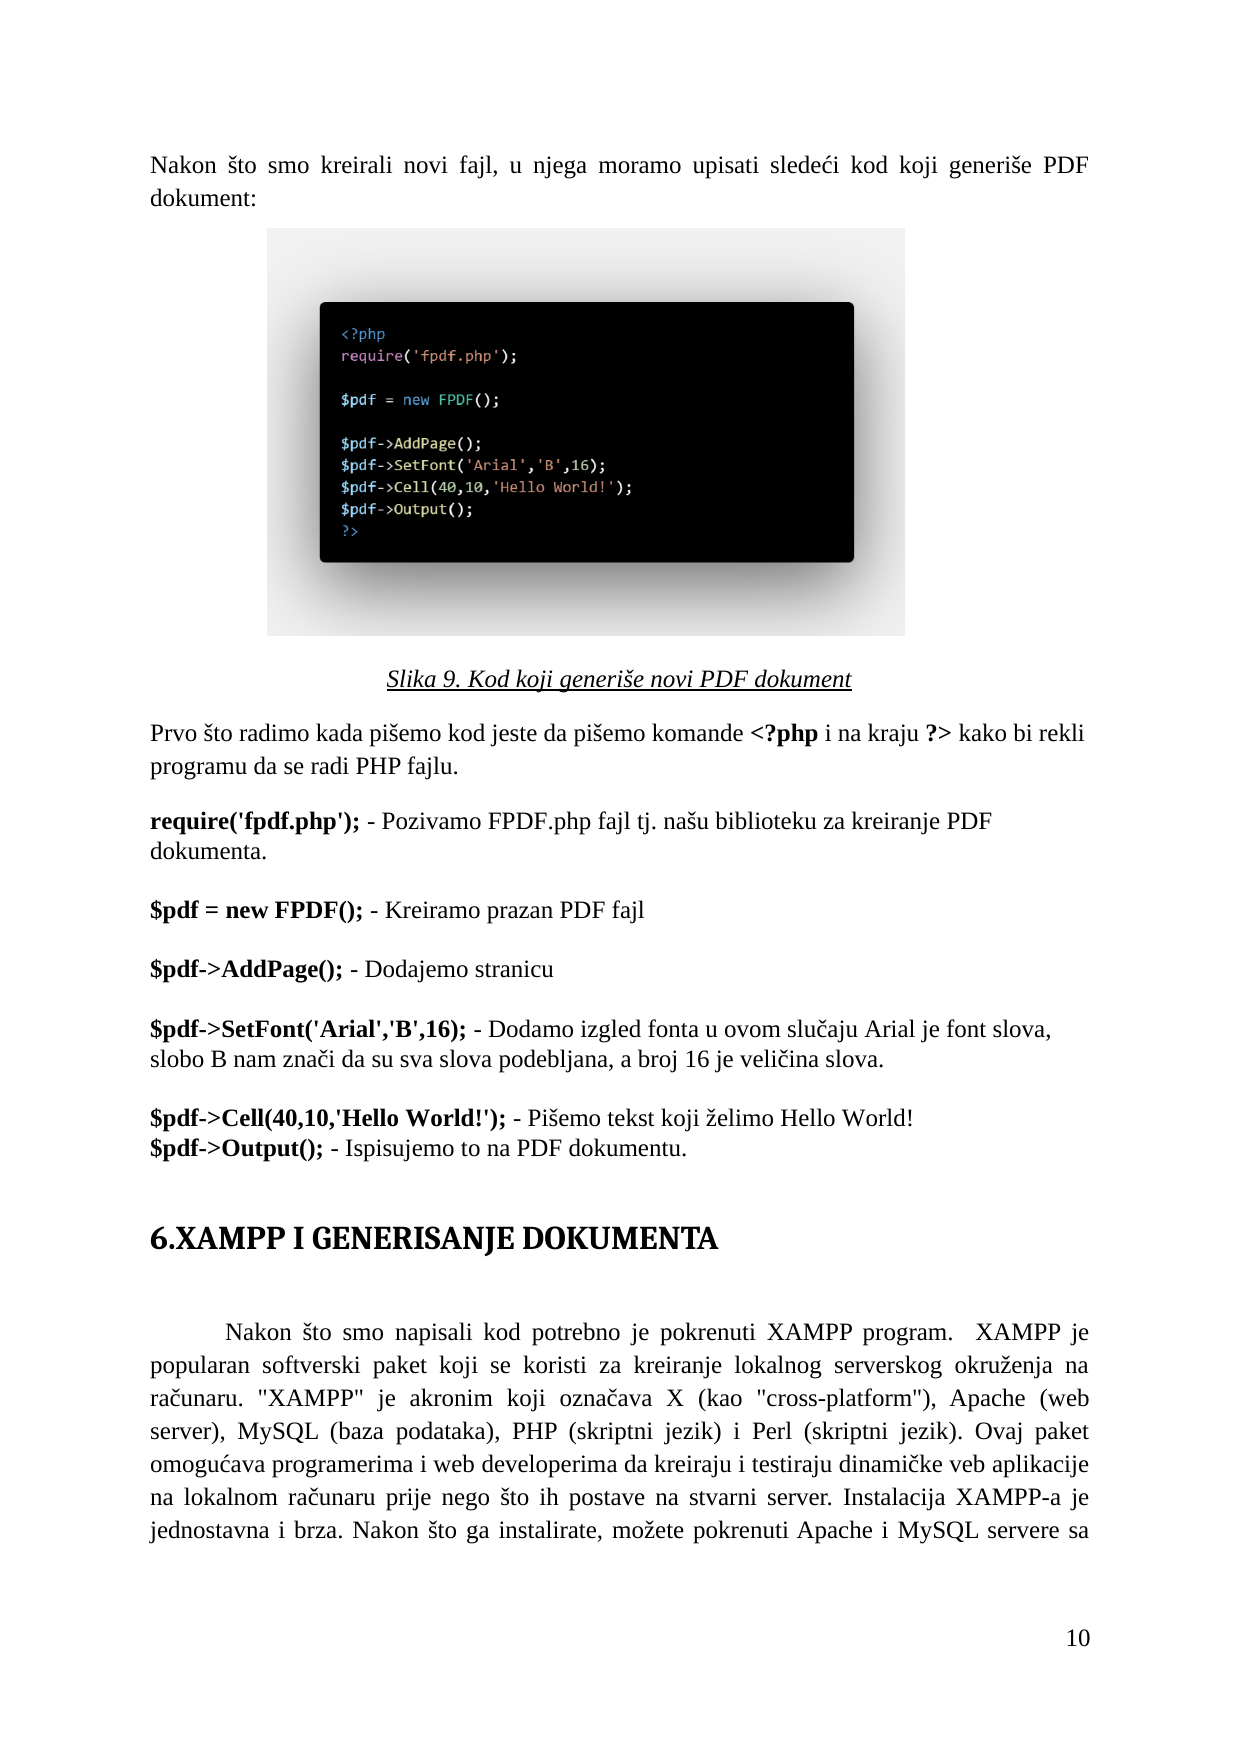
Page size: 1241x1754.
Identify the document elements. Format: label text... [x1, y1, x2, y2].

subtitle 6.XAMPP I GENERISANJE DOKUMENTA [150, 1219, 1090, 1258]
text Prvo što radimo kada pišemo kod jeste da pišemo komande <?php i na kraju ?> kako bi rekli programu da se radi PHP fajlu. [150, 718, 1090, 780]
picture [267, 228, 906, 636]
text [150, 1317, 1090, 1544]
text require('fpdf.php'); - Pozivamo FPDF.php fajl tj. našu biblioteku za kreiranje PDF dokumenta. [150, 805, 1090, 864]
text $pdf->Cell(40,10,'Hello World!'); - Pišemo tekst koji želimo Hello World! [150, 1102, 1090, 1132]
text $pdf->AddPage(); - Dodajemo stranicu [150, 954, 1090, 983]
text $pdf = new FPDF(); - Kreiramo prazan PDF fajl [150, 894, 1090, 924]
text $pdf->SetFont('Arial','B',16); - Dodamo izgled fonta u ovom slučaju Arial je font slova, slobo B nam znači da su sva slova podebljana, a broj 16 je veličina slova. [150, 1013, 1090, 1072]
text $pdf->Output(); - Ispisujemo to na PDF dokumentu. [150, 1132, 1090, 1161]
text Nakon što smo kreirali novi fajl, u njega moramo upisati sledeći kod koji generiše PDF dokument: [150, 150, 1090, 212]
